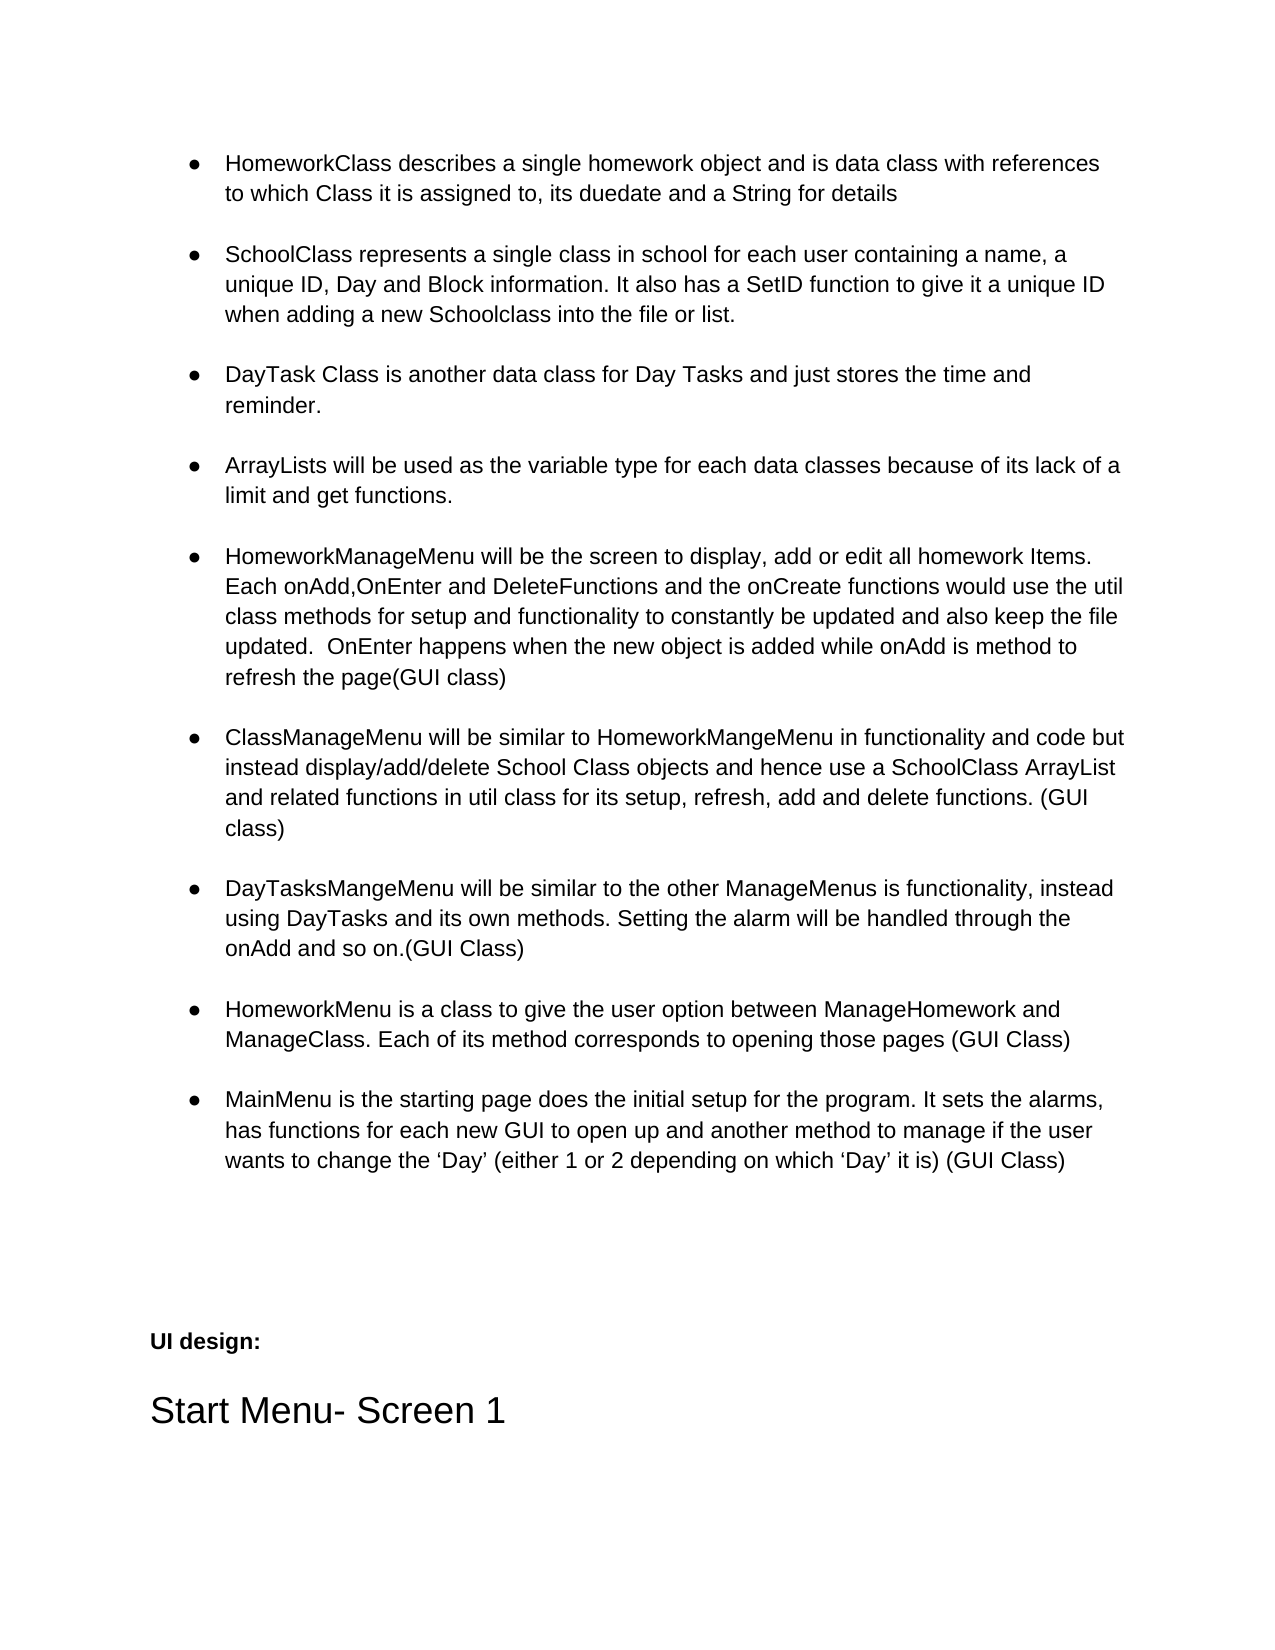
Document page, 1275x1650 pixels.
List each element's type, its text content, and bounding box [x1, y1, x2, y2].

list DayTasksMangeMenu will be similar to the other ManageMenus is functionality, instead using DayTasks and its own methods. Setting the alarm will be handled through the onAdd and so on.(GUI Class) [187, 875, 1125, 962]
text Start Menu- Screen 1 [150, 1388, 1125, 1432]
list ClassManageMenu will be similar to HomeworkMangeMenu in functionality and code but instead display/add/delete School Class objects and hence use a SchoolClass ArrayList and related functions in util class for its setup, refresh, add and delete functions. (GUI class) [187, 724, 1125, 841]
list ArrayLists will be used as the variable type for each data classes because of its lack of a limit and get functions. [187, 452, 1125, 509]
list HomeworkManageMenu will be the screen to display, add or edit all homework Items. Each onAdd,OnEnter and DeleteFunctions and the onCreate functions would use the util class methods for setup and functionality to constantly be updated and also keep the file updated. OnEnter happens when the new object is added while onAdd is method to refresh the page(GUI class) [187, 543, 1125, 690]
list HomeworkMenu is a class to give the user option between ManageHomework and ManageClass. Each of its method corresponds to opening those pages (GUI Class) [187, 996, 1125, 1052]
list SchoolClass represents a single class in school for each user containing a name, a unique ID, Day and Block information. It also has a SetID function to give it a unique ID when adding a new Schoolclass into the file or list. [187, 241, 1125, 327]
list DayTask Class is another data class for Day Tasks and just stores the time and reminder. [187, 361, 1125, 418]
list HomeworkClass describes a single homework object and is data class with references to which Class it is assigned to, its duedate and a String for details [187, 150, 1125, 207]
text UI design: [150, 1328, 1125, 1354]
list MainMenu is the starting page does the initial setup for the program. It sets the alarms, has functions for each new GUI to open up and another method to manage if the user wants to change the ‘Day’ (either 1 or 2 depending on which ‘Day’ it is) (GUI Class) [187, 1086, 1125, 1173]
